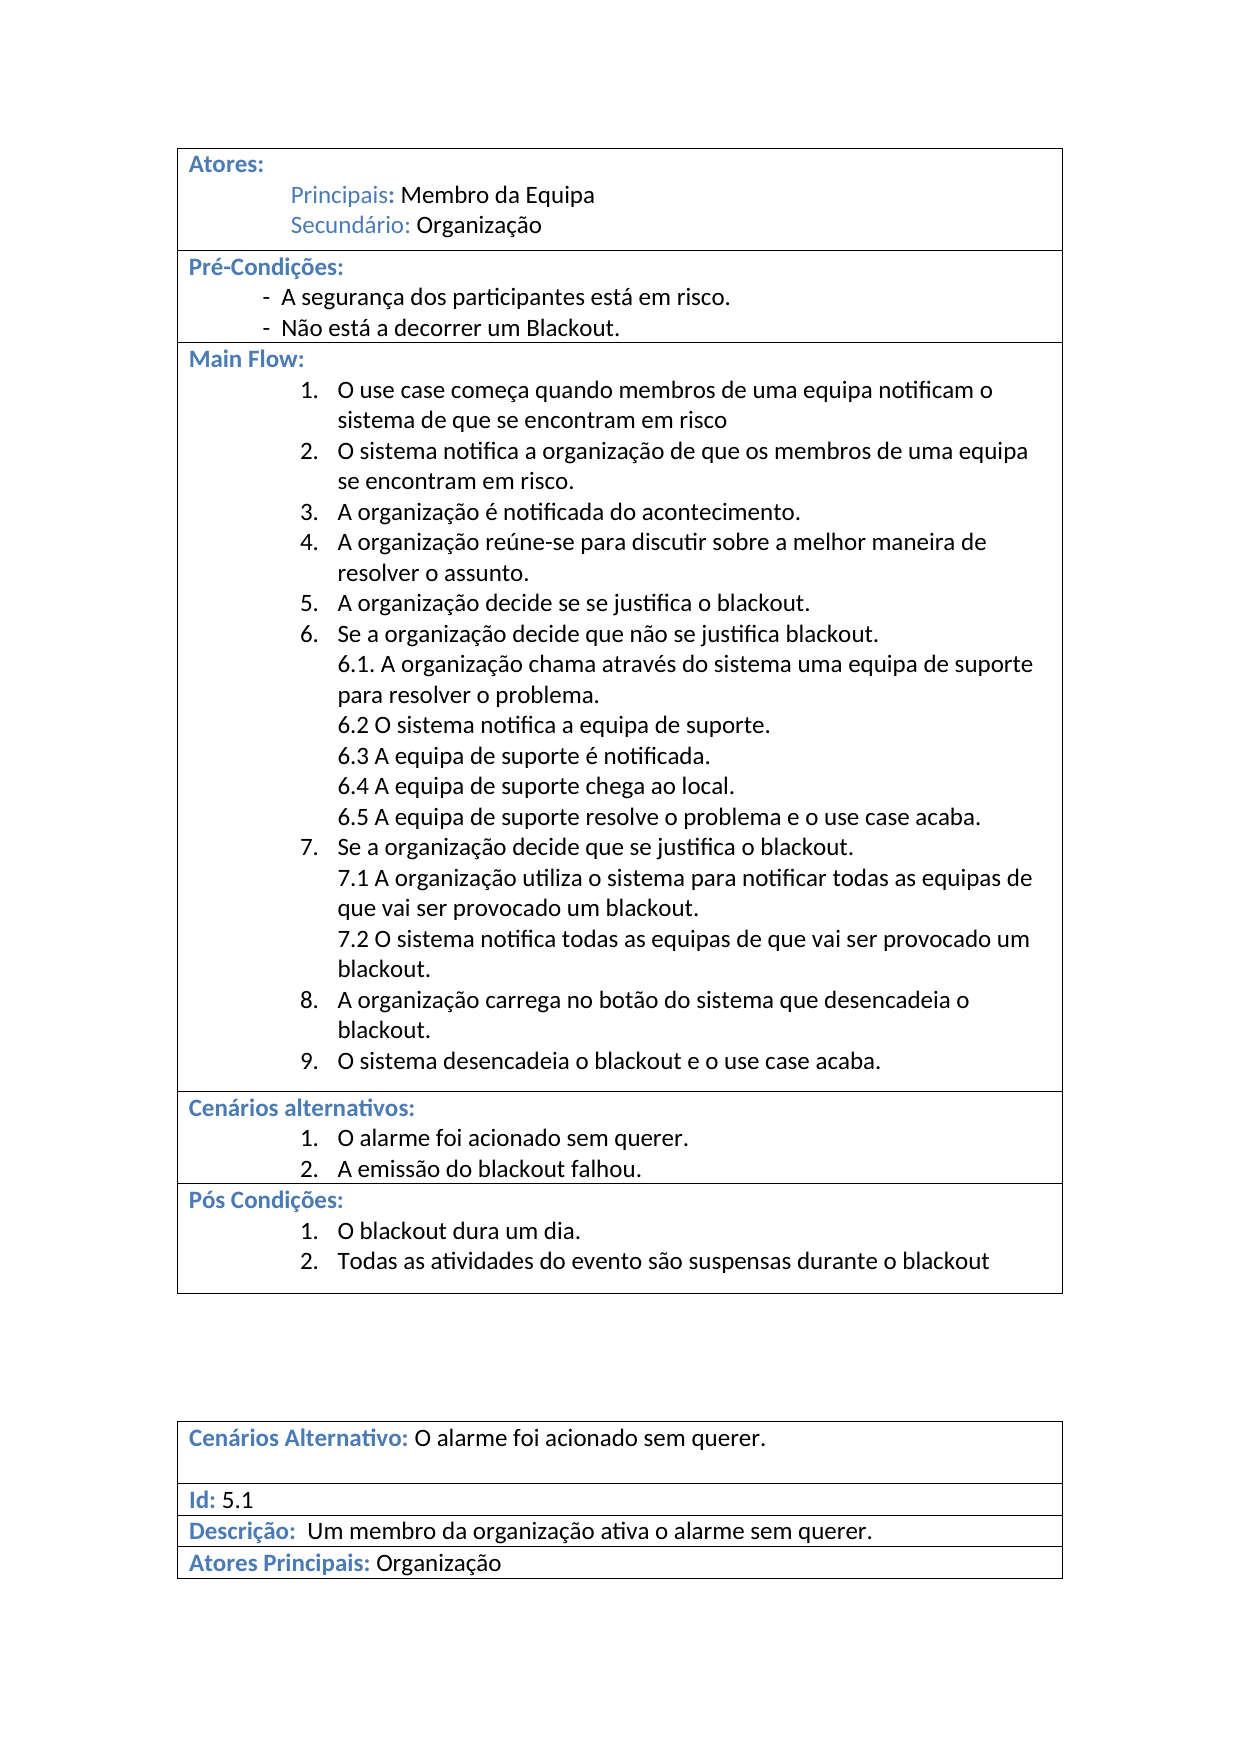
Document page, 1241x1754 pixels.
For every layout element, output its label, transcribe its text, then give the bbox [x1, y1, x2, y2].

table_cell Descrição: Um membro da organização ativa o alarme sem querer. [178, 1516, 1062, 1546]
table_cell Id: 5.1 [178, 1484, 1062, 1514]
table_cell Atores: Principais: Membro da Equipa Secundário: Organização [178, 149, 1062, 249]
table_cell Pré-Condições: - A segurança dos participantes está em risco. - Não está a decorrer um Blackout. [178, 251, 1062, 342]
table_cell Atores Principais: Organização [178, 1547, 1062, 1578]
table_cell Pós Condições: O blackout dura um dia. Todas as atividades do evento são suspensas durante o blackout [178, 1184, 1062, 1293]
table_cell Main Flow: O use case começa quando membros de uma equipa notificam o sistema de que se encontram em risco O sistema notifica a organização de que os membros de uma equipa se encontram em risco. A organização é notificada do acontecimento. A organização reúne-se para discutir sobre a melhor maneira de resolver o assunto. A organização decide se se justifica o blackout. Se a organização decide que não se justifica blackout. 6.1. A organização chama através do sistema uma equipa de suporte para resolver o problema. 6.2 O sistema notifica a equipa de suporte. 6.3 A equipa de suporte é notificada. 6.4 A equipa de suporte chega ao local. 6.5 A equipa de suporte resolve o problema e o use case acaba. Se a organização decide que se justifica o blackout. 7.1 A organização utiliza o sistema para notificar todas as equipas de que vai ser provocado um blackout. 7.2 O sistema notifica todas as equipas de que vai ser provocado um blackout. A organização carrega no botão do sistema que desencadeia o blackout. O sistema desencadeia o blackout e o use case acaba. [178, 343, 1062, 1091]
table_cell Cenários alternativos: O alarme foi acionado sem querer. A emissão do blackout falhou. [178, 1092, 1062, 1183]
table_header Cenários Alternativo: O alarme foi acionado sem querer. [178, 1422, 1062, 1483]
